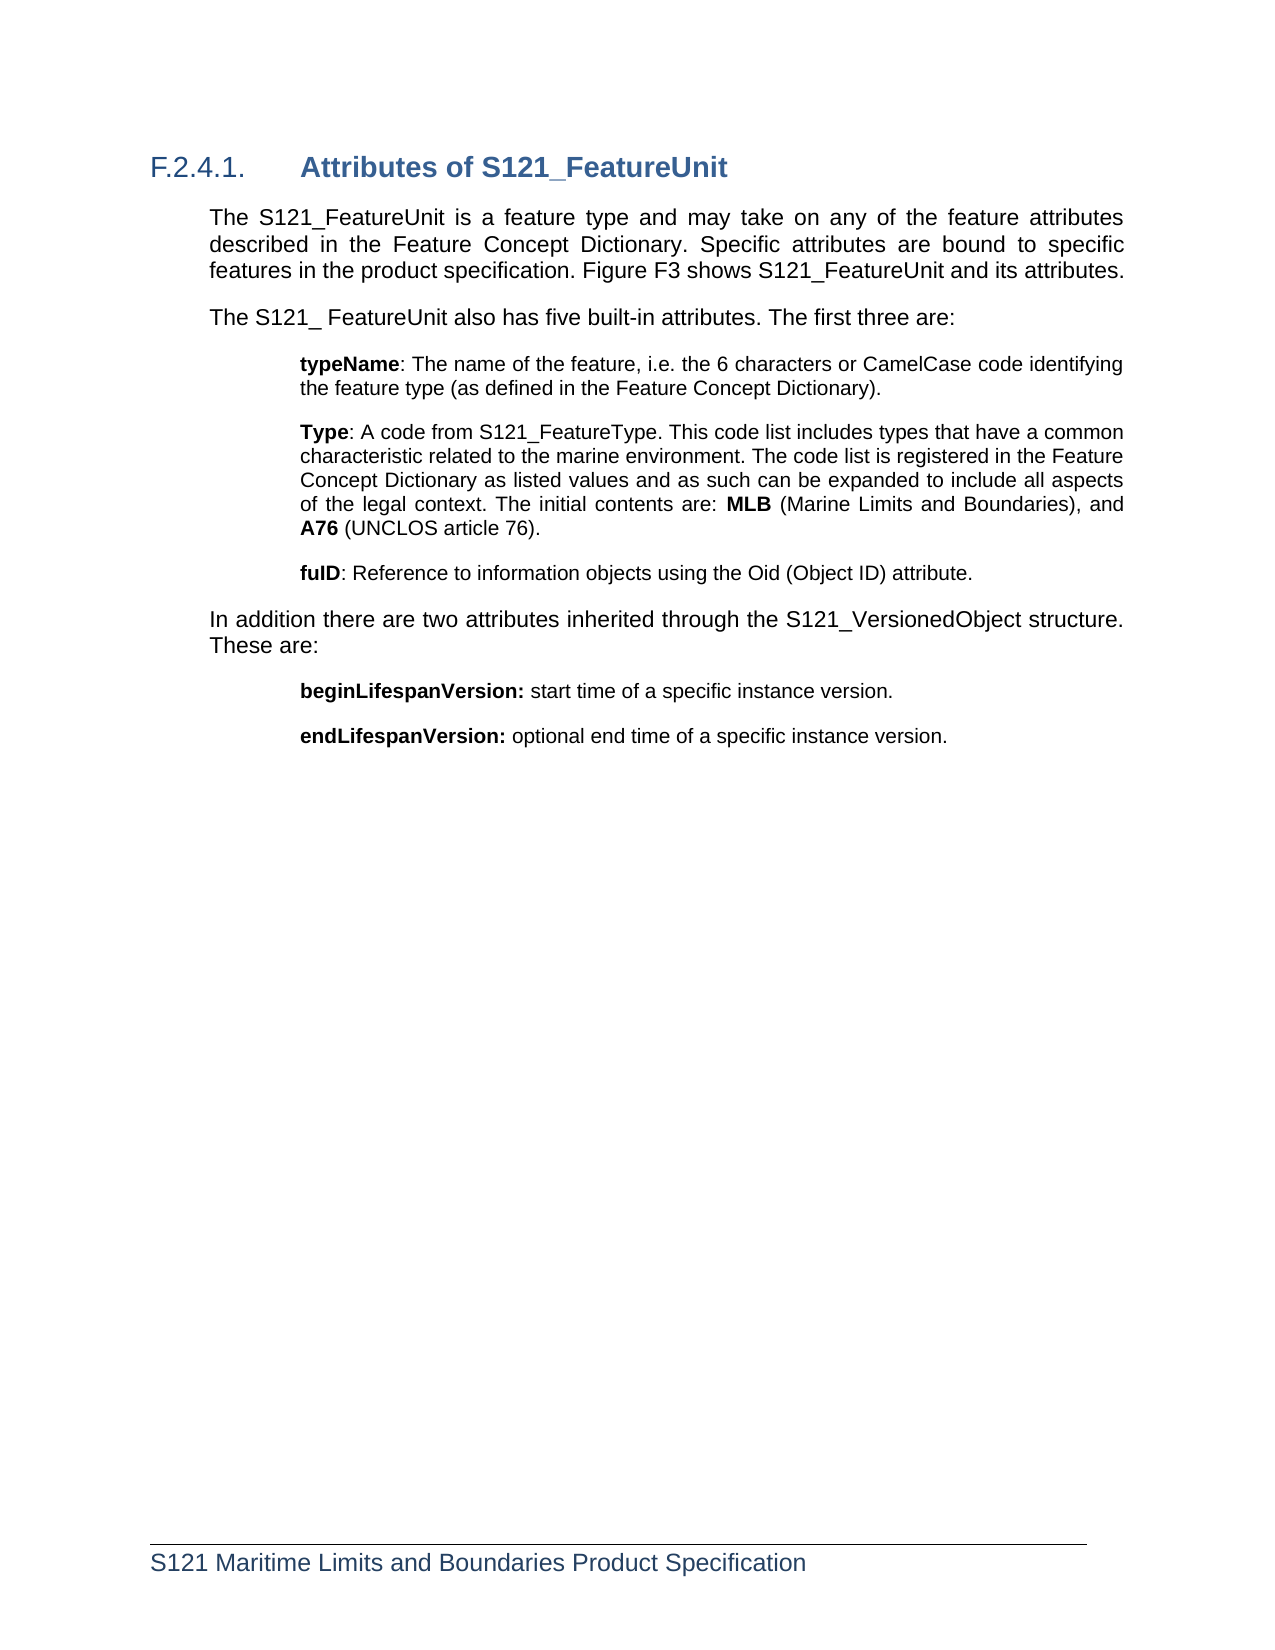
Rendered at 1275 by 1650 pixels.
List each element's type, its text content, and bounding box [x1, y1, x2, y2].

list Attributes of S121_FeatureUnit [150, 150, 1125, 183]
text typeName: The name of the feature, i.e. the 6 characters or CamelCase code identifying the feature type (as defined in the Feature Concept Dictionary). [300, 351, 1125, 399]
text Type: A code from S121_FeatureType. This code list includes types that have a common characteristic related to the marine environment. The code list is registered in the Feature Concept Dictionary as listed values and as such can be expanded to include all aspects of the legal context. The initial contents are: MLB (Marine Limits and Boundaries), and A76 (UNCLOS article 76). [300, 420, 1125, 540]
text The S121_FeatureUnit is a feature type and may take on any of the feature attributes described in the Feature Concept Dictionary. Specific attributes are bound to specific features in the product specification. Figure F3 shows S121_FeatureUnit and its attributes. [209, 204, 1125, 283]
text beginLifespanVersion: start time of a specific instance version. [300, 679, 1125, 703]
text fuID: Reference to information objects using the Oid (Object ID) attribute. [300, 561, 1125, 585]
text In addition there are two attributes inherited through the S121_VersionedObject structure. These are: [209, 606, 1125, 658]
text endLifespanVersion: optional end time of a specific instance version. [300, 724, 1125, 748]
text The S121_ FeatureUnit also has five built-in attributes. The first three are: [209, 304, 1125, 331]
